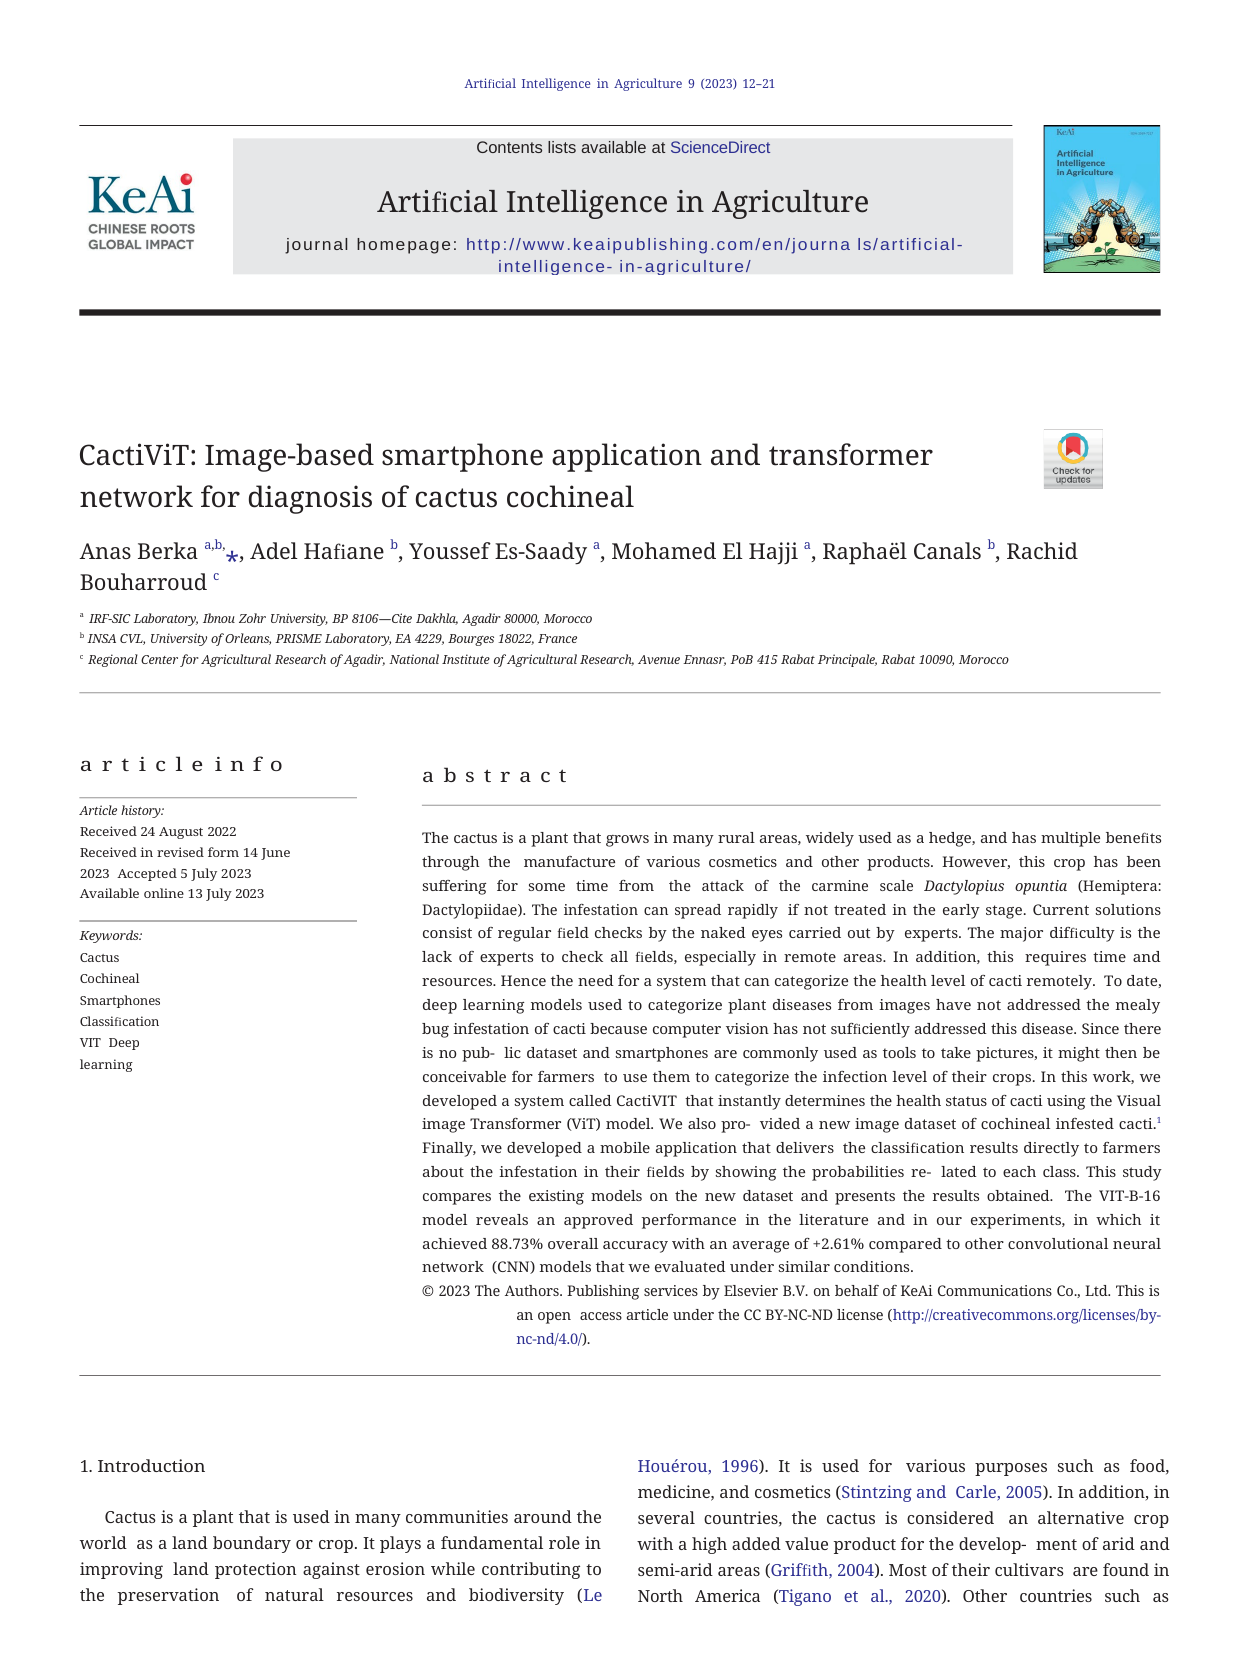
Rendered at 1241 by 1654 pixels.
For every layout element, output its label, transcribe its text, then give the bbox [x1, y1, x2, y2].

picture [1043, 429, 1103, 489]
text a IRF-SIC Laboratory, Ibnou Zohr University, BP 8106—Cite Dakhla, Agadir 80000, Morocco [79, 610, 1173, 627]
text Received in revised form 14 June 2023 Accepted 5 July 2023 [79, 844, 311, 883]
text b INSA CVL, University of Orleans, PRISME Laboratory, EA 4229, Bourges 18022, France [79, 631, 1173, 648]
text a b s t r a c t [422, 763, 1173, 788]
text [79, 1506, 602, 1606]
text Classification VIT Deep learning [79, 1013, 180, 1073]
text Artificial Intelligence in Agriculture 9 (2023) 12–21 [67, 75, 1173, 92]
text © 2023 The Authors. Publishing services by Elsevier B.V. on behalf of KeAi Communications Co., Ltd. This is an open access article under the CC BY-NC-ND license (http://creativecommons.org/licenses/by-nc-nd/4.0/). [422, 1281, 1161, 1349]
text Article history: [79, 802, 311, 819]
text c Regional Center for Agricultural Research of Agadir, National Institute of Agricultural Research, Avenue Ennasr, PoB 415 Rabat Principale, Rabat 10090, Morocco [79, 651, 1173, 668]
list Introduction [79, 1454, 606, 1477]
text Anas Berka a,b,⁎, Adel Hafiane b, Youssef Es-Saady a, Mohamed El Hajji a, Raphaël Canals b, Rachid Bouharroud c [79, 531, 1173, 596]
text Keywords: Cactus Cochineal Smartphones [79, 927, 170, 1009]
text Available online 13 July 2023 [79, 887, 311, 901]
picture [86, 170, 199, 251]
text a r t i c l e i n f o [79, 751, 311, 777]
picture [1043, 125, 1161, 273]
text Received 24 August 2022 [79, 823, 311, 840]
text The cactus is a plant that grows in many rural areas, widely used as a hedge, and has multiple benefits through the manufacture of various cosmetics and other products. However, this crop has been suffering for some time from the attack of the carmine scale Dactylopius opuntia (Hemiptera: Dactylopiidae). The infestation can spread rapidly if not treated in the early stage. Current solutions consist of regular field checks by the naked eyes carried out by experts. The major difficulty is the lack of experts to check all fields, especially in remote areas. In addition, this requires time and resources. Hence the need for a system that can categorize the health level of cacti remotely. To date, deep learning models used to categorize plant diseases from images have not addressed the mealy bug infestation of cacti because computer vision has not sufficiently addressed this disease. Since there is no pub- lic dataset and smartphones are commonly used as tools to take pictures, it might then be conceivable for farmers to use them to categorize the infection level of their crops. In this work, we developed a system called CactiVIT that instantly determines the health status of cacti using the Visual image Transformer (ViT) model. We also pro- vided a new image dataset of cochineal infested cacti.1 Finally, we developed a mobile application that delivers the classification results directly to farmers about the infestation in their fields by showing the probabilities re- lated to each class. This study compares the existing models on the new dataset and presents the results obtained. The VIT-B-16 model reveals an approved performance in the literature and in our experiments, in which it achieved 88.73% overall accuracy with an average of +2.61% compared to other convolutional neural network (CNN) models that we evaluated under similar conditions. [422, 828, 1162, 1277]
text CactiViT: Image-based smartphone application and transformer network for diagnosis of cactus cochineal [78, 435, 1016, 516]
